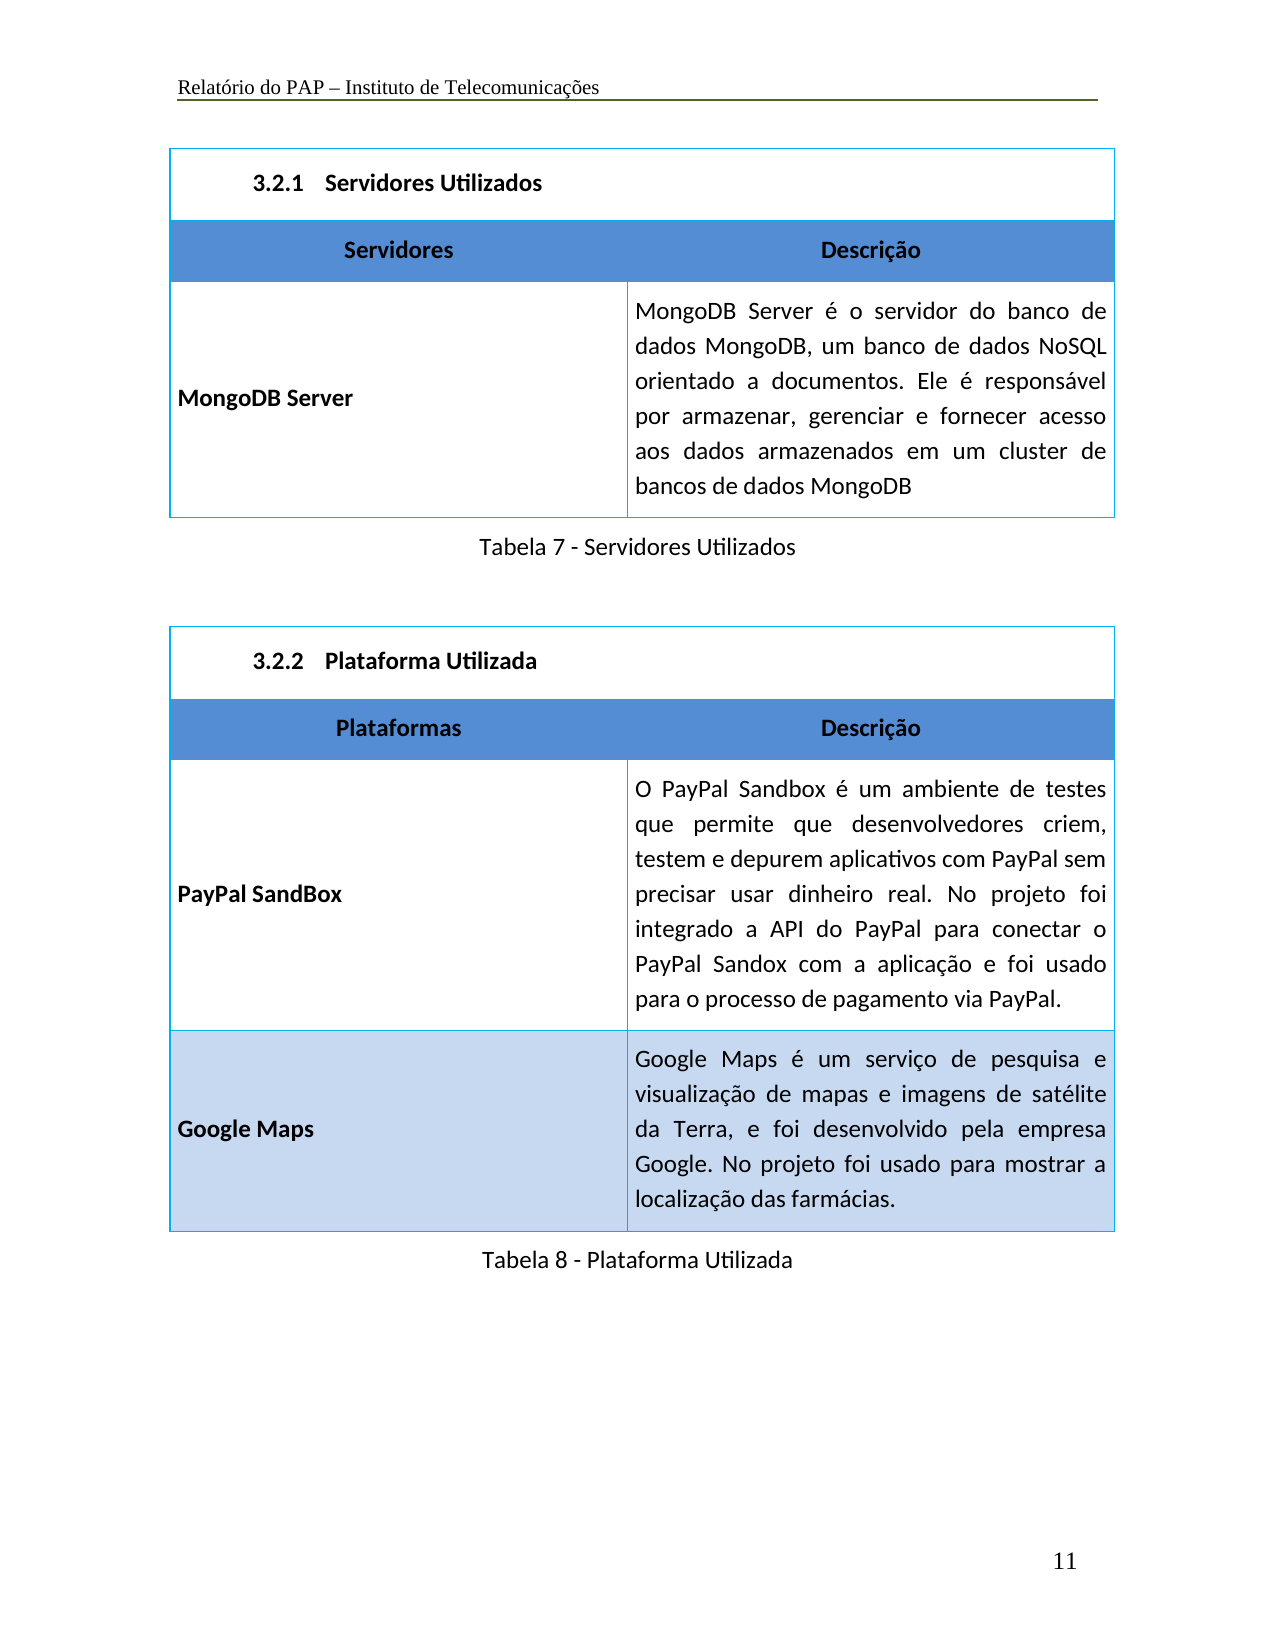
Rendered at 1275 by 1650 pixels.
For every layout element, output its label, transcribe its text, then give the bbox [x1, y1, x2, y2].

table_cell Descrição [628, 221, 1114, 281]
table_cell Google Maps [171, 1031, 627, 1231]
text Tabela 8 - Plataforma Utilizada [177, 1244, 1098, 1275]
table_cell MongoDB Server [171, 282, 627, 517]
table_header 3.2.2 Plataforma Utilizada [171, 627, 1114, 698]
table_cell PayPal SandBox [171, 760, 627, 1030]
table_cell Google Maps é um serviço de pesquisa e visualização de mapas e imagens de satélite da Terra, e foi desenvolvido pela empresa Google. No projeto foi usado para mostrar a localização das farmácias. [628, 1031, 1114, 1231]
table_cell MongoDB Server é o servidor do banco de dados MongoDB, um banco de dados NoSQL orientado a documentos. Ele é responsável por armazenar, gerenciar e fornecer acesso aos dados armazenados em um cluster de bancos de dados MongoDB [628, 282, 1114, 517]
text Tabela 7 - Servidores Utilizados [177, 531, 1098, 561]
table_cell O PayPal Sandbox é um ambiente de testes que permite que desenvolvedores criem, testem e depurem aplicativos com PayPal sem precisar usar dinheiro real. No projeto foi integrado a API do PayPal para conectar o PayPal Sandox com a aplicação e foi usado para o processo de pagamento via PayPal. [628, 760, 1114, 1030]
table_cell Plataformas [171, 700, 627, 759]
table_cell Descrição [628, 700, 1114, 759]
table_header 3.2.1 Servidores Utilizados [171, 149, 1114, 220]
table_cell Servidores [171, 221, 627, 281]
